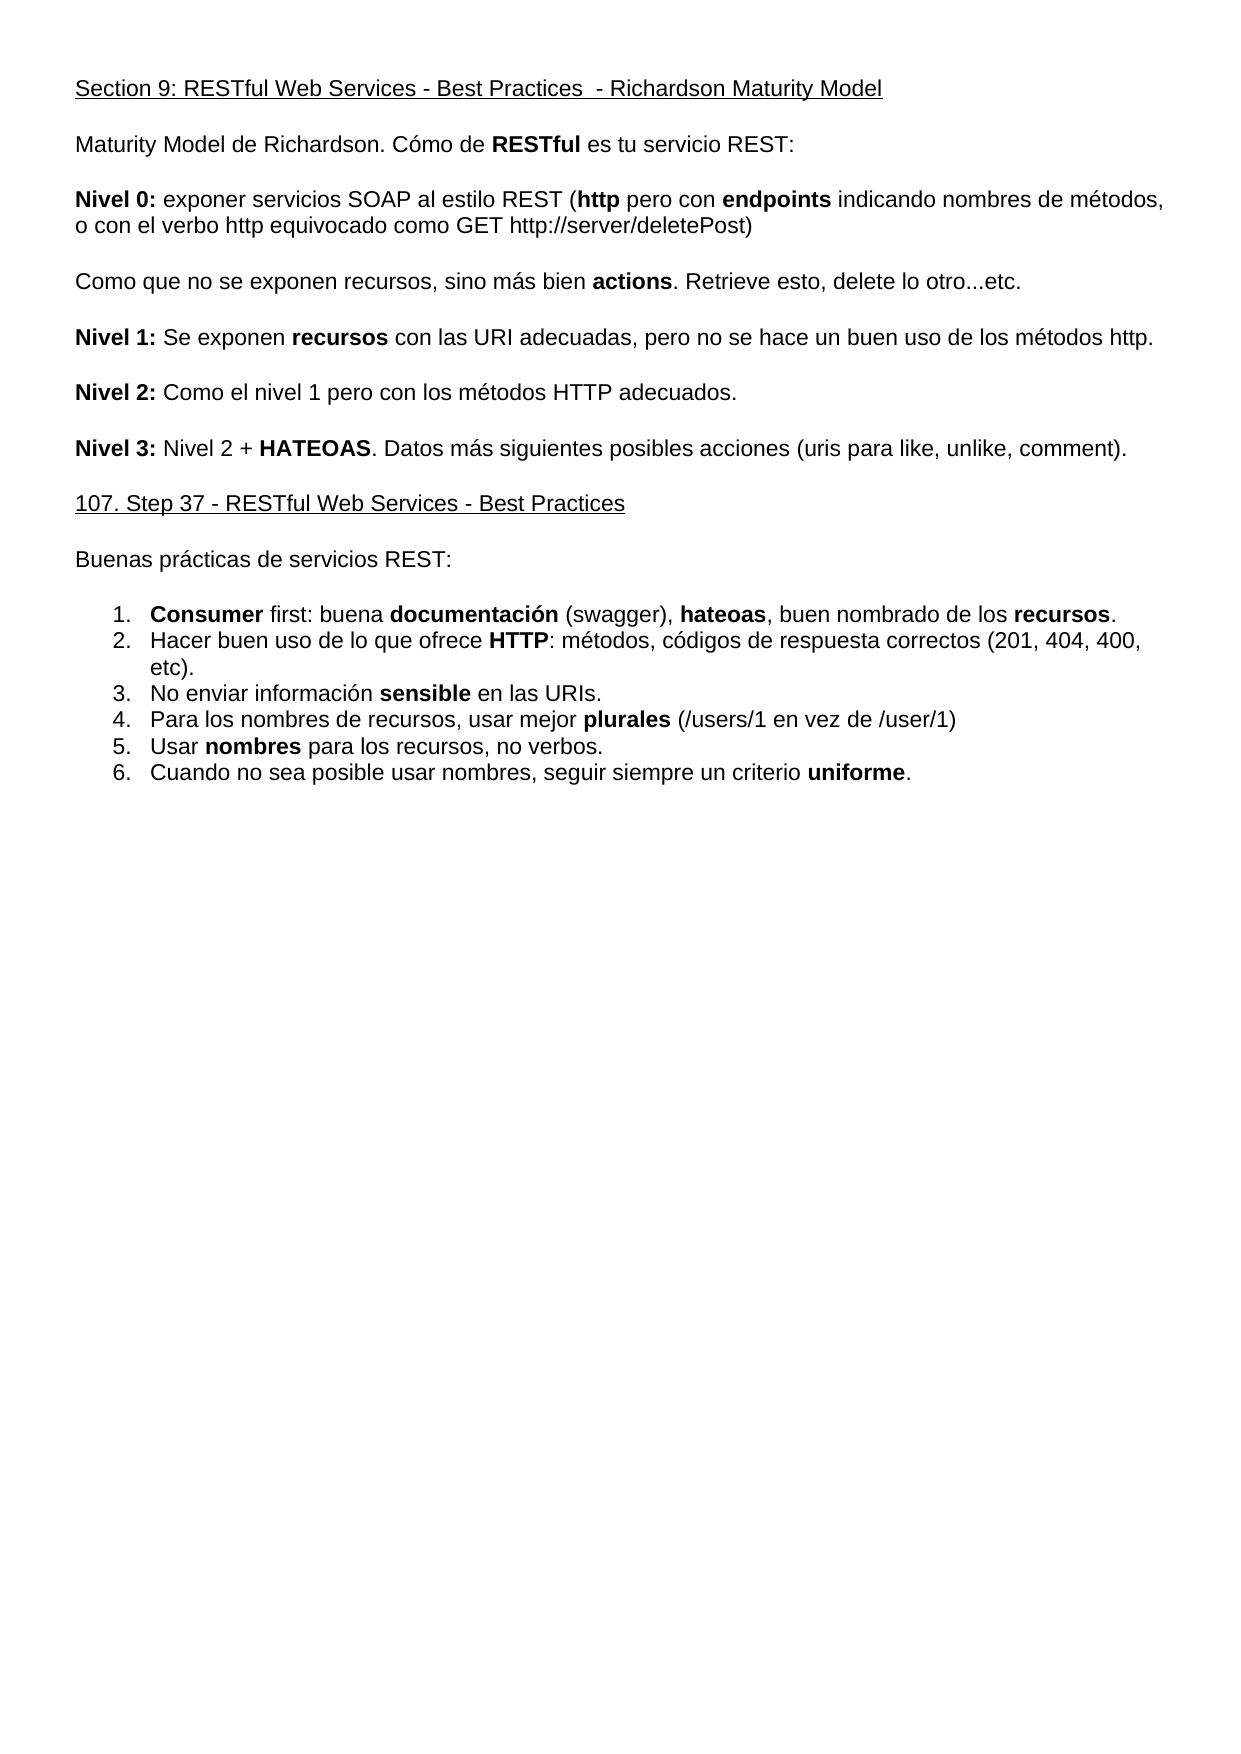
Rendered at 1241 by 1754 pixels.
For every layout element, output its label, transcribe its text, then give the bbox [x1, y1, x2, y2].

text Nivel 1: Se exponen recursos con las URI adecuadas, pero no se hace un buen uso de los métodos http. [75, 323, 1165, 350]
list Cuando no sea posible usar nombres, seguir siempre un criterio uniforme. [112, 759, 1165, 786]
list No enviar información sensible en las URIs. [112, 680, 1165, 706]
list Hacer buen uso de lo que ofrece HTTP: métodos, códigos de respuesta correctos (201, 404, 400, etc). [112, 627, 1165, 680]
text Maturity Model de Richardson. Cómo de RESTful es tu servicio REST: [75, 131, 1165, 157]
list Consumer first: buena documentación (swagger), hateoas, buen nombrado de los recursos. [112, 601, 1165, 627]
text Nivel 3: Nivel 2 + HATEOAS. Datos más siguientes posibles acciones (uris para like, unlike, comment). [75, 434, 1165, 461]
text Nivel 2: Como el nivel 1 pero con los métodos HTTP adecuados. [75, 379, 1165, 405]
text Section 9: RESTful Web Services - Best Practices - Richardson Maturity Model [75, 75, 1165, 101]
list Usar nombres para los recursos, no verbos. [112, 733, 1165, 759]
text 107. Step 37 - RESTful Web Services - Best Practices [75, 490, 1165, 516]
text Nivel 0: exponer servicios SOAP al estilo REST (http pero con endpoints indicando nombres de métodos, o con el verbo http equivocado como GET http://server/deletePost) [75, 186, 1165, 239]
text Como que no se exponen recursos, sino más bien actions. Retrieve esto, delete lo otro...etc. [75, 268, 1165, 294]
text Buenas prácticas de servicios REST: [75, 546, 1165, 572]
list Para los nombres de recursos, usar mejor plurales (/users/1 en vez de /user/1) [112, 706, 1165, 733]
